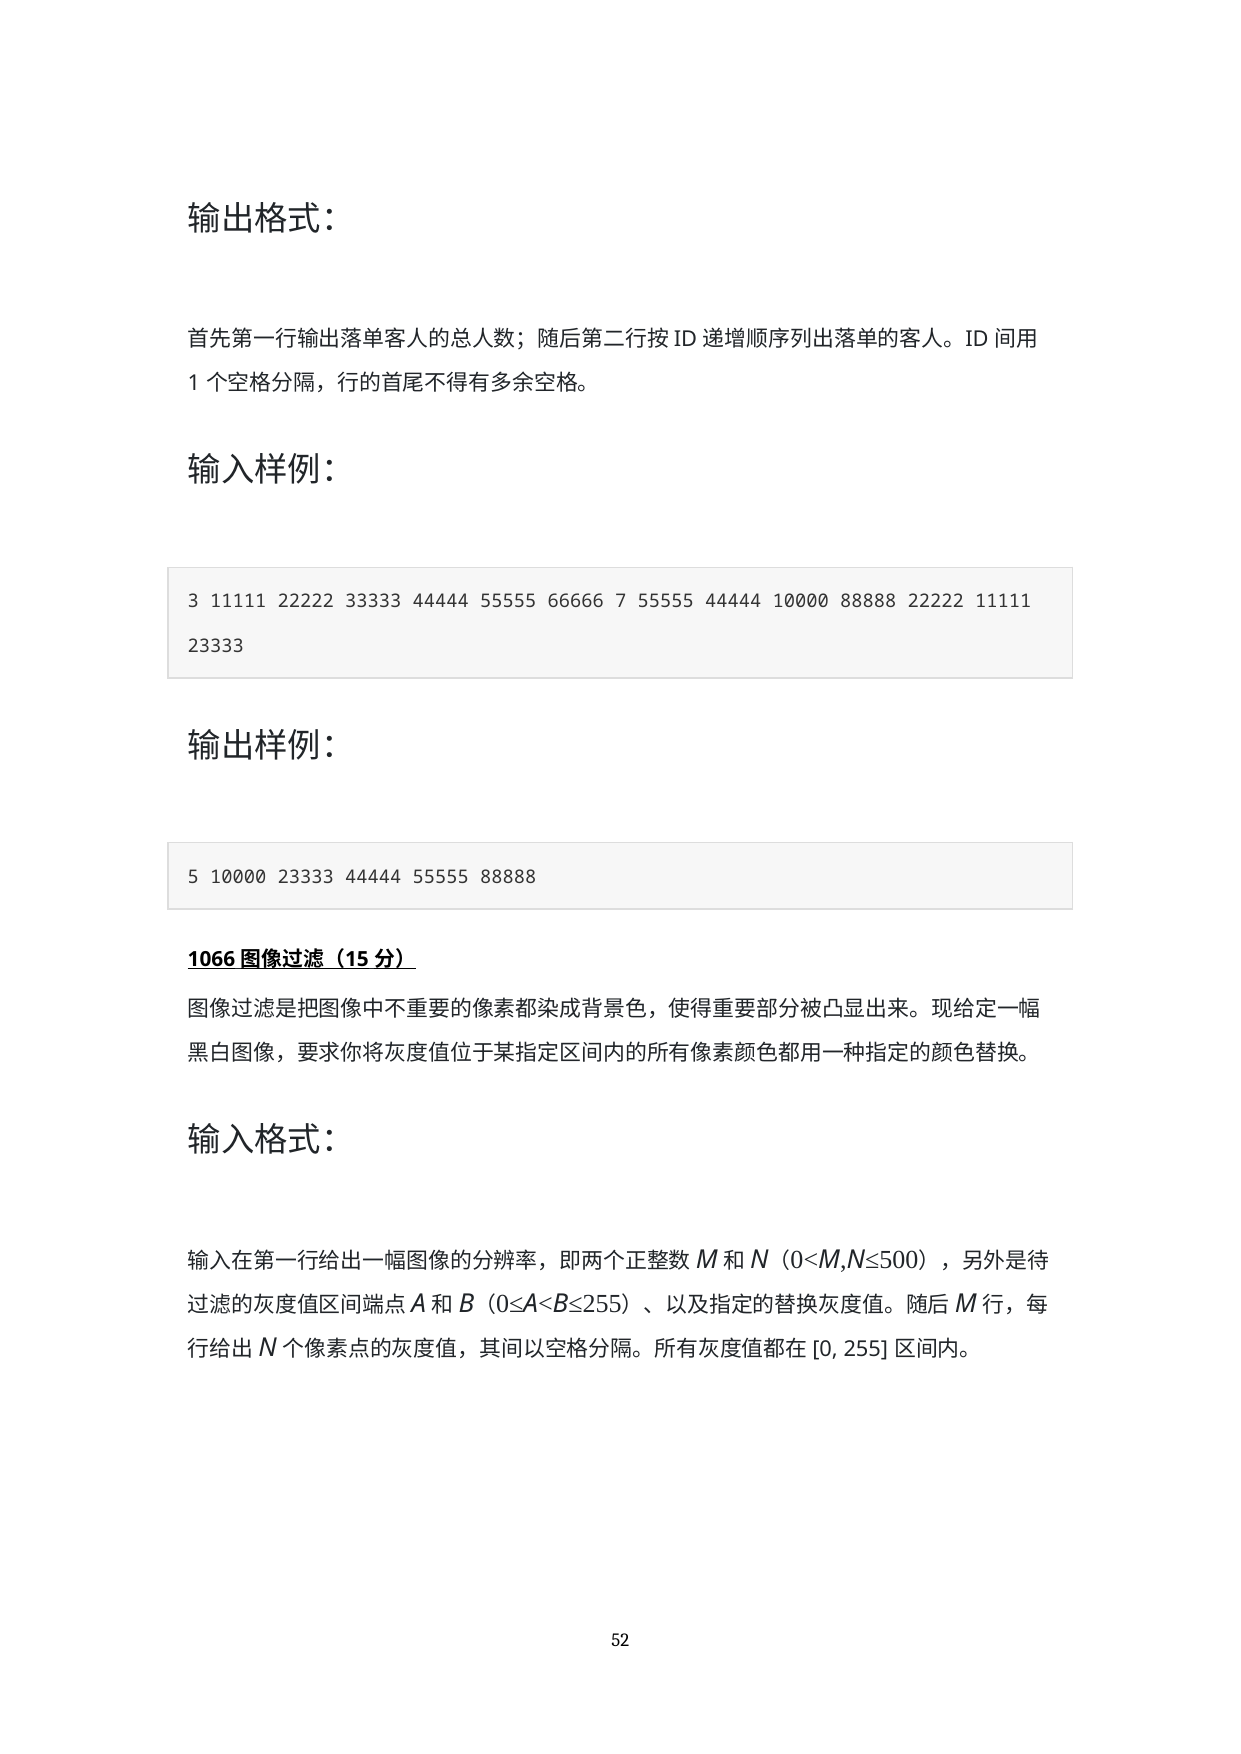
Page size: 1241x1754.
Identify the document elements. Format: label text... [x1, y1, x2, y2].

subtitle 输出样例： [187, 699, 1053, 787]
subtitle 输入格式： [187, 1093, 1053, 1181]
text 5 10000 23333 44444 55555 88888 [169, 843, 1072, 908]
title 1066 图像过滤（15 分） [187, 935, 1053, 979]
subtitle 输入样例： [187, 423, 1053, 511]
text 3 11111 22222 33333 44444 55555 66666 7 55555 44444 10000 88888 22222 11111 23333 [169, 568, 1072, 677]
subtitle 输出格式： [187, 172, 1053, 260]
text 首先第一行输出落单客人的总人数；随后第二行按 ID 递增顺序列出落单的客人。ID 间用 1 个空格分隔，行的首尾不得有多余空格。 [187, 315, 1053, 403]
text 输入在第一行给出一幅图像的分辨率，即两个正整数 M 和 N（0<M,N≤500），另外是待过滤的灰度值区间端点 A 和 B（0≤A<B≤255）、以及指定的替换灰度值。随后 M 行，每行给出 N 个像素点的灰度值，其间以空格分隔。所有灰度值都在 [0, 255] 区间内。 [187, 1237, 1053, 1369]
text 图像过滤是把图像中不重要的像素都染成背景色，使得重要部分被凸显出来。现给定一幅黑白图像，要求你将灰度值位于某指定区间内的所有像素颜色都用一种指定的颜色替换。 [187, 985, 1053, 1073]
